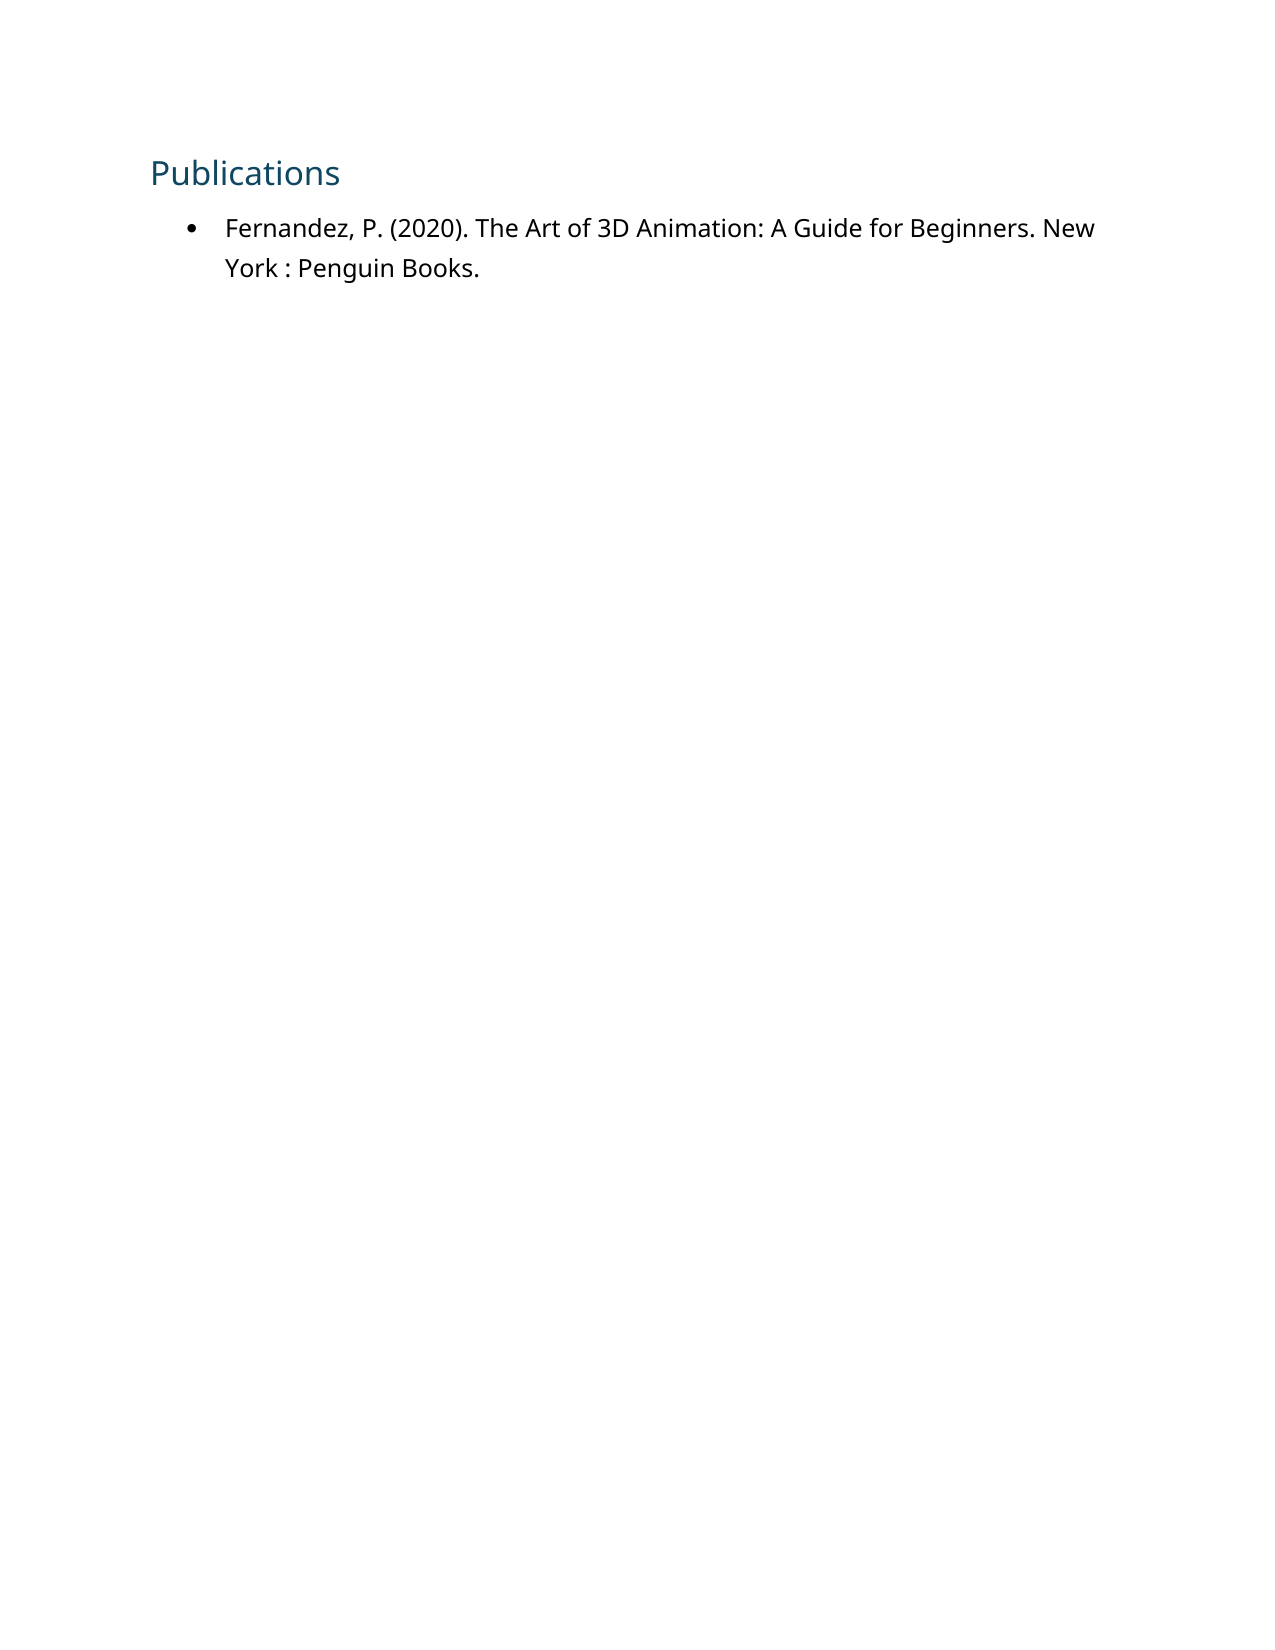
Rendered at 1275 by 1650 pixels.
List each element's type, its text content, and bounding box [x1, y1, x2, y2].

subtitle Publications [150, 150, 1125, 195]
list Fernandez, P. (2020). The Art of 3D Animation: A Guide for Beginners. New York : Penguin Books. [187, 211, 1125, 284]
